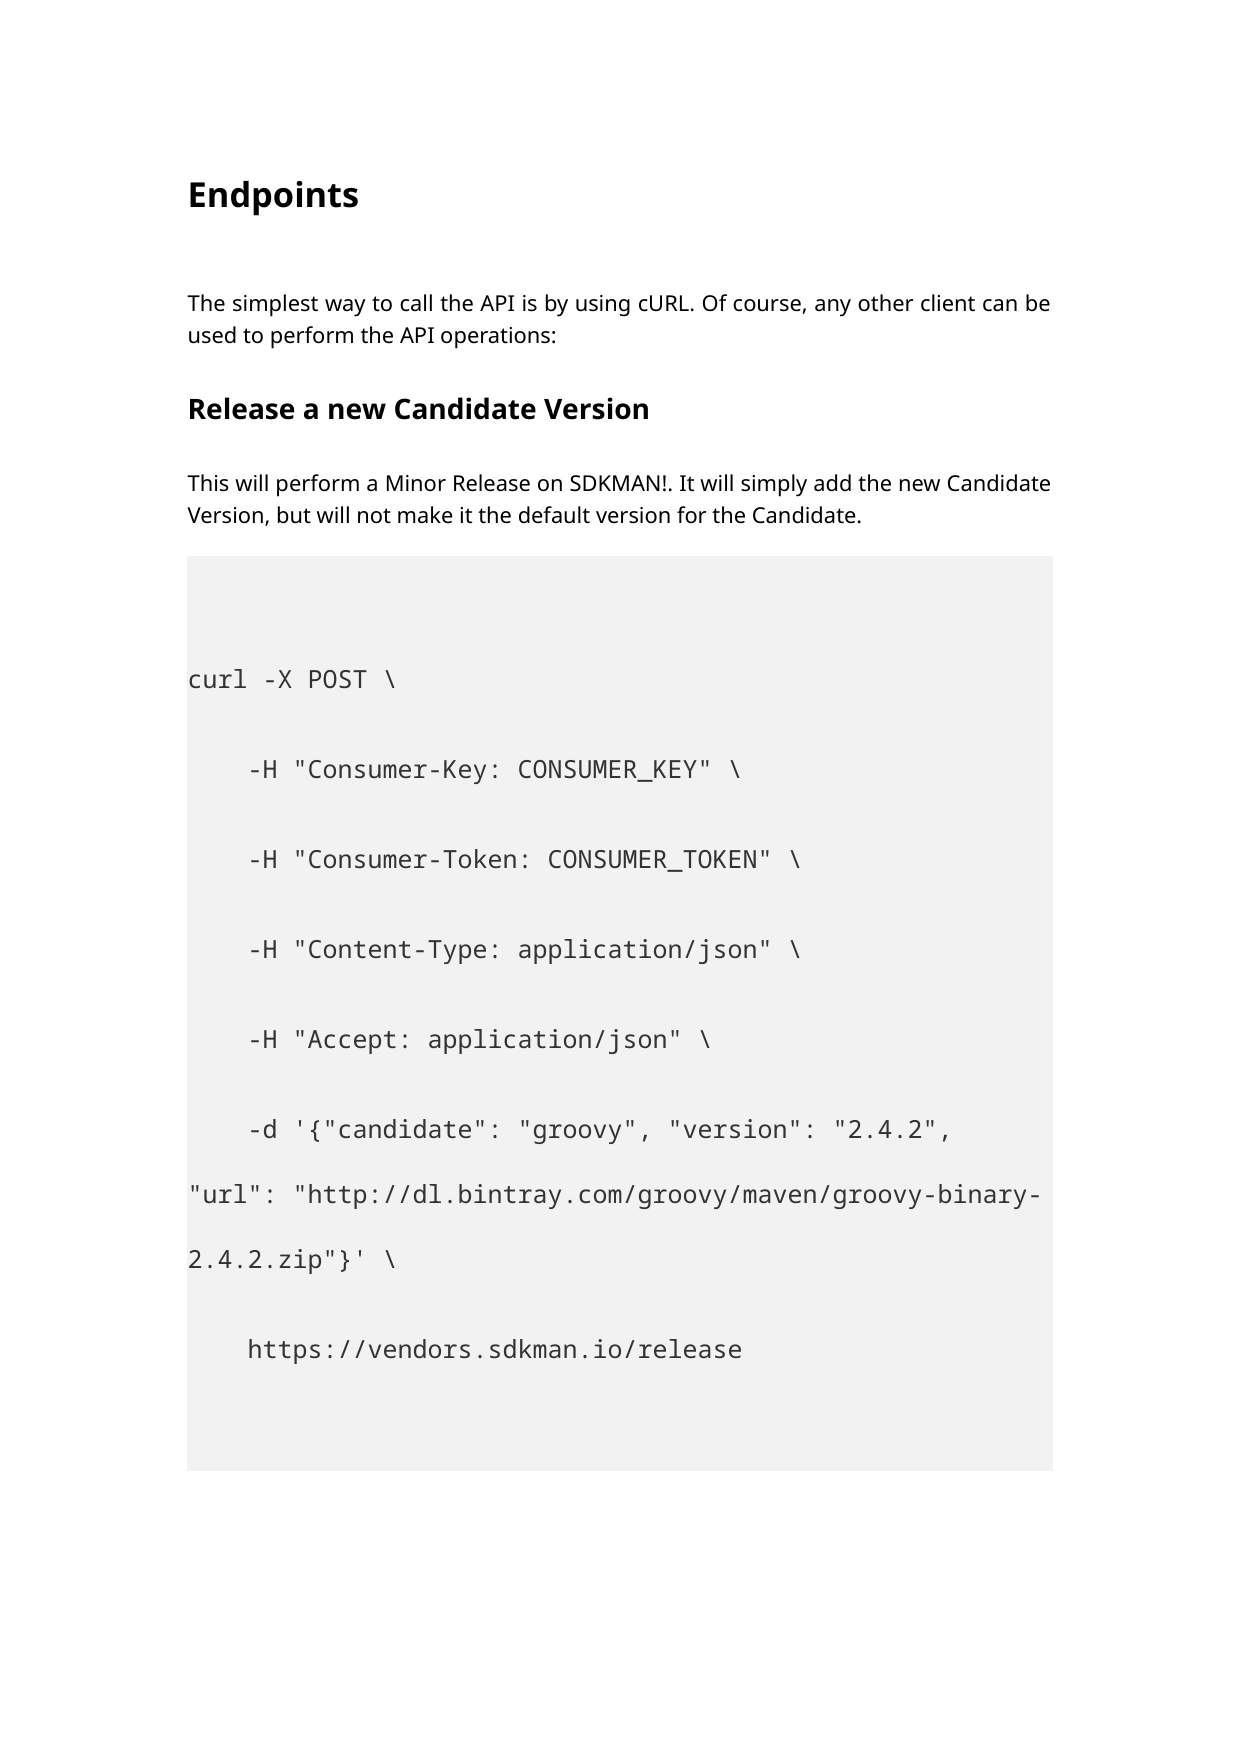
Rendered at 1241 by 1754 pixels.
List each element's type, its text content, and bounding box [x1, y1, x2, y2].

text The simplest way to call the API is by using cURL. Of course, any other client can be used to perform the API operations: [187, 286, 1053, 351]
text -H "Accept: application/json" \ [187, 1006, 1053, 1071]
text -d '{"candidate": "groovy", "version": "2.4.2", "url": "http://dl.bintray.com/groovy/maven/groovy-binary-2.4.2.zip"}' \ [187, 1096, 1053, 1291]
subtitle Release a new Candidate Version [187, 376, 1053, 441]
text curl -X POST \ [187, 646, 1053, 711]
text -H "Content-Type: application/json" \ [187, 916, 1053, 981]
text https://vendors.sdkman.io/release [187, 1316, 1053, 1381]
text -H "Consumer-Token: CONSUMER_TOKEN" \ [187, 826, 1053, 891]
text -H "Consumer-Key: CONSUMER_KEY" \ [187, 736, 1053, 801]
subtitle Endpoints [187, 162, 1053, 227]
text This will perform a Minor Release on SDKMAN!. It will simply add the new Candidate Version, but will not make it the default version for the Candidate. [187, 466, 1053, 531]
